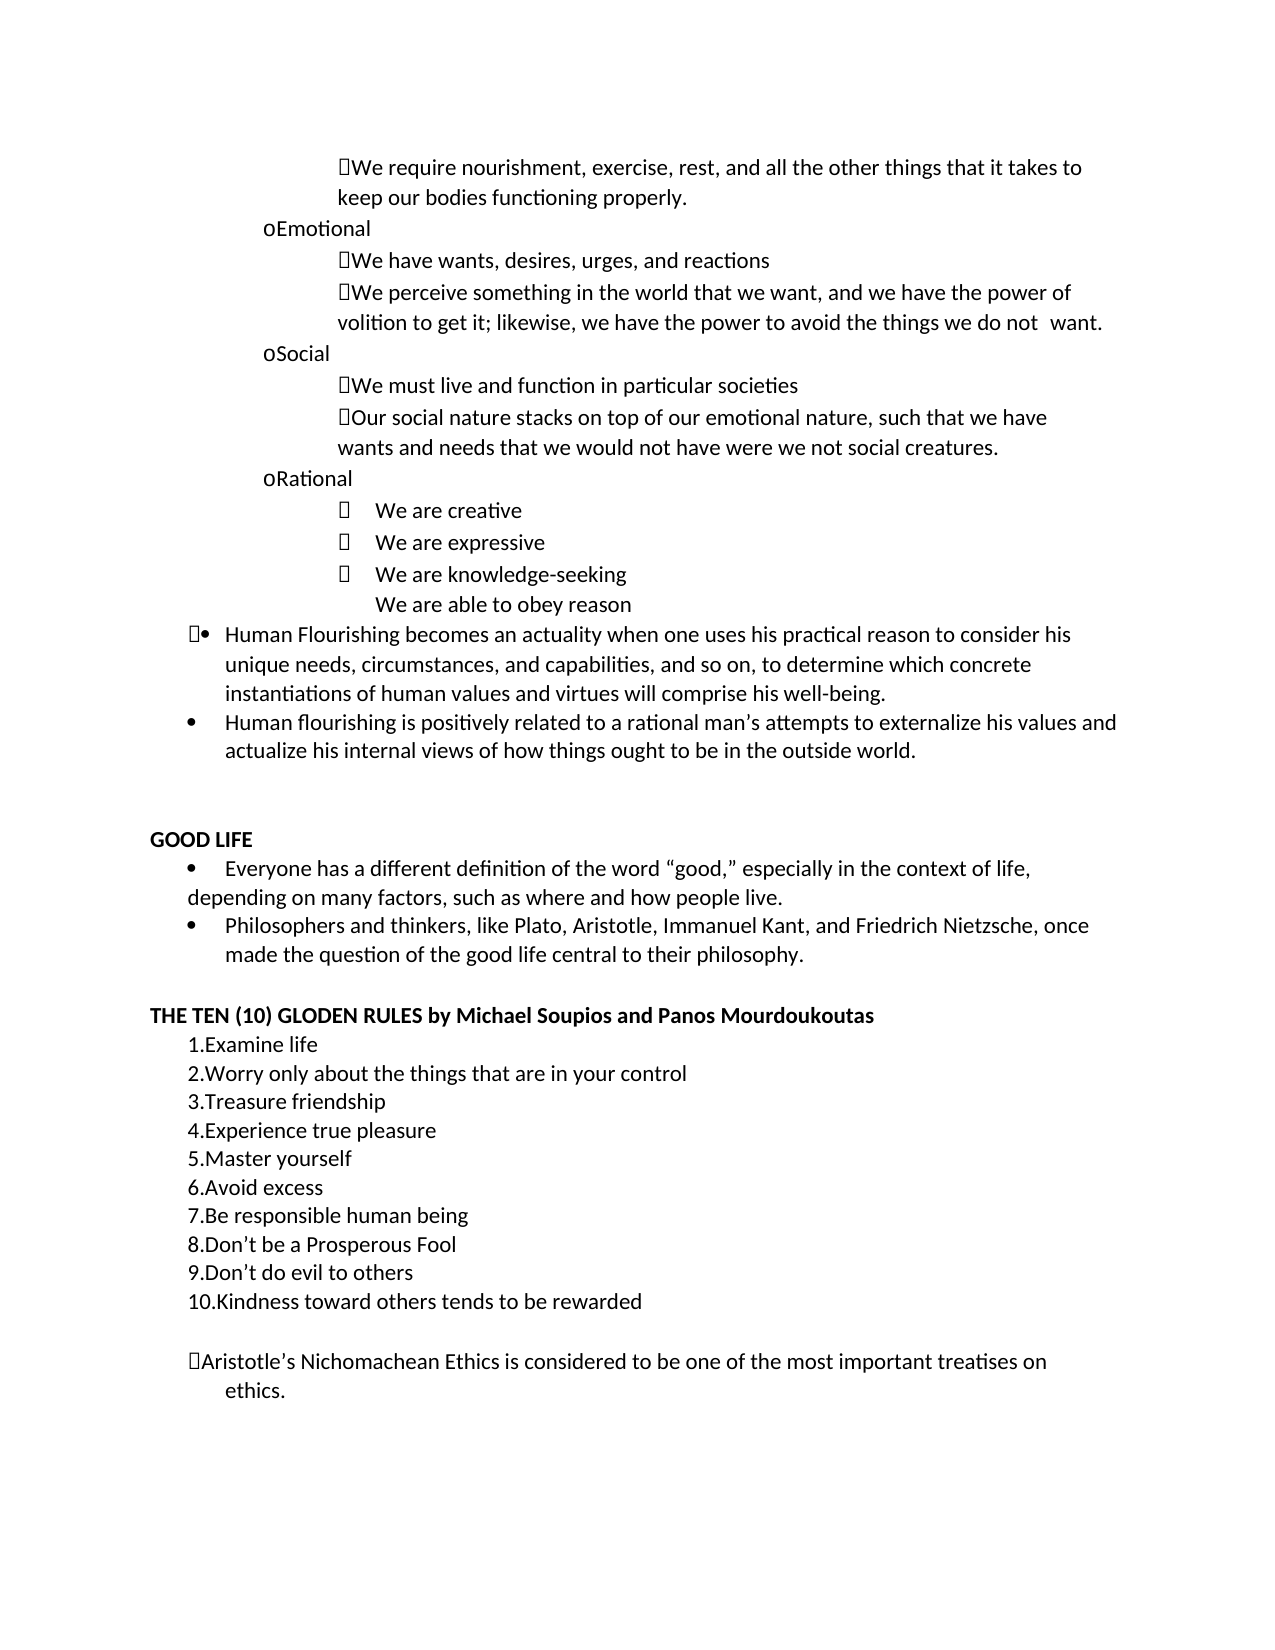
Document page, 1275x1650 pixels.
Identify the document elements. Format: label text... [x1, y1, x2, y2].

text oRational  We are creative  We are expressive  We are knowledge-seeking We are able to obey reason  Human Flourishing becomes an actuality when one uses his practical reason to consider his unique needs, circumstances, and capabilities, and so on, to determine which concrete instantiations of human values and virtues will comprise his well-being. [187, 464, 1132, 707]
text GOOD LIFE  Everyone has a different definition of the word “good,” especially in the context of life, depending on many factors, such as where and how people live. [150, 826, 1132, 911]
text  Philosophers and thinkers, like Plato, Aristotle, Immanuel Kant, and Friedrich Nietzsche, once made the question of the good life central to their philosophy. [187, 912, 1132, 968]
text oEmotional We have wants, desires, urges, and reactions We perceive something in the world that we want, and we have the power of volition to get it; likewise, we have the power to avoid the things we do not want. [262, 214, 1132, 336]
text Aristotle’s Nichomachean Ethics is considered to be one of the most important treatises on ethics. [187, 1345, 1132, 1404]
text THE TEN (10) GLODEN RULES by Michael Soupios and Panos Mourdoukoutas 1.Examine life 2.Worry only about the things that are in your control 3.Treasure friendship 4.Experience true pleasure 5.Master yourself 6.Avoid excess 7.Be responsible human being 8.Don’t be a Prosperous Fool 9.Don’t do evil to others 10.Kindness toward others tends to be rewarded [150, 1002, 892, 1315]
text oSocial We must live and function in particular societies Our social nature stacks on top of our emotional nature, such that we have wants and needs that we would not have were we not social creatures. [262, 339, 1132, 461]
text  Human flourishing is positively related to a rational man’s attempts to externalize his values and actualize his internal views of how things ought to be in the outside world. [187, 708, 1132, 764]
text We require nourishment, exercise, rest, and all the other things that it takes to keep our bodies functioning properly. [337, 151, 1132, 211]
